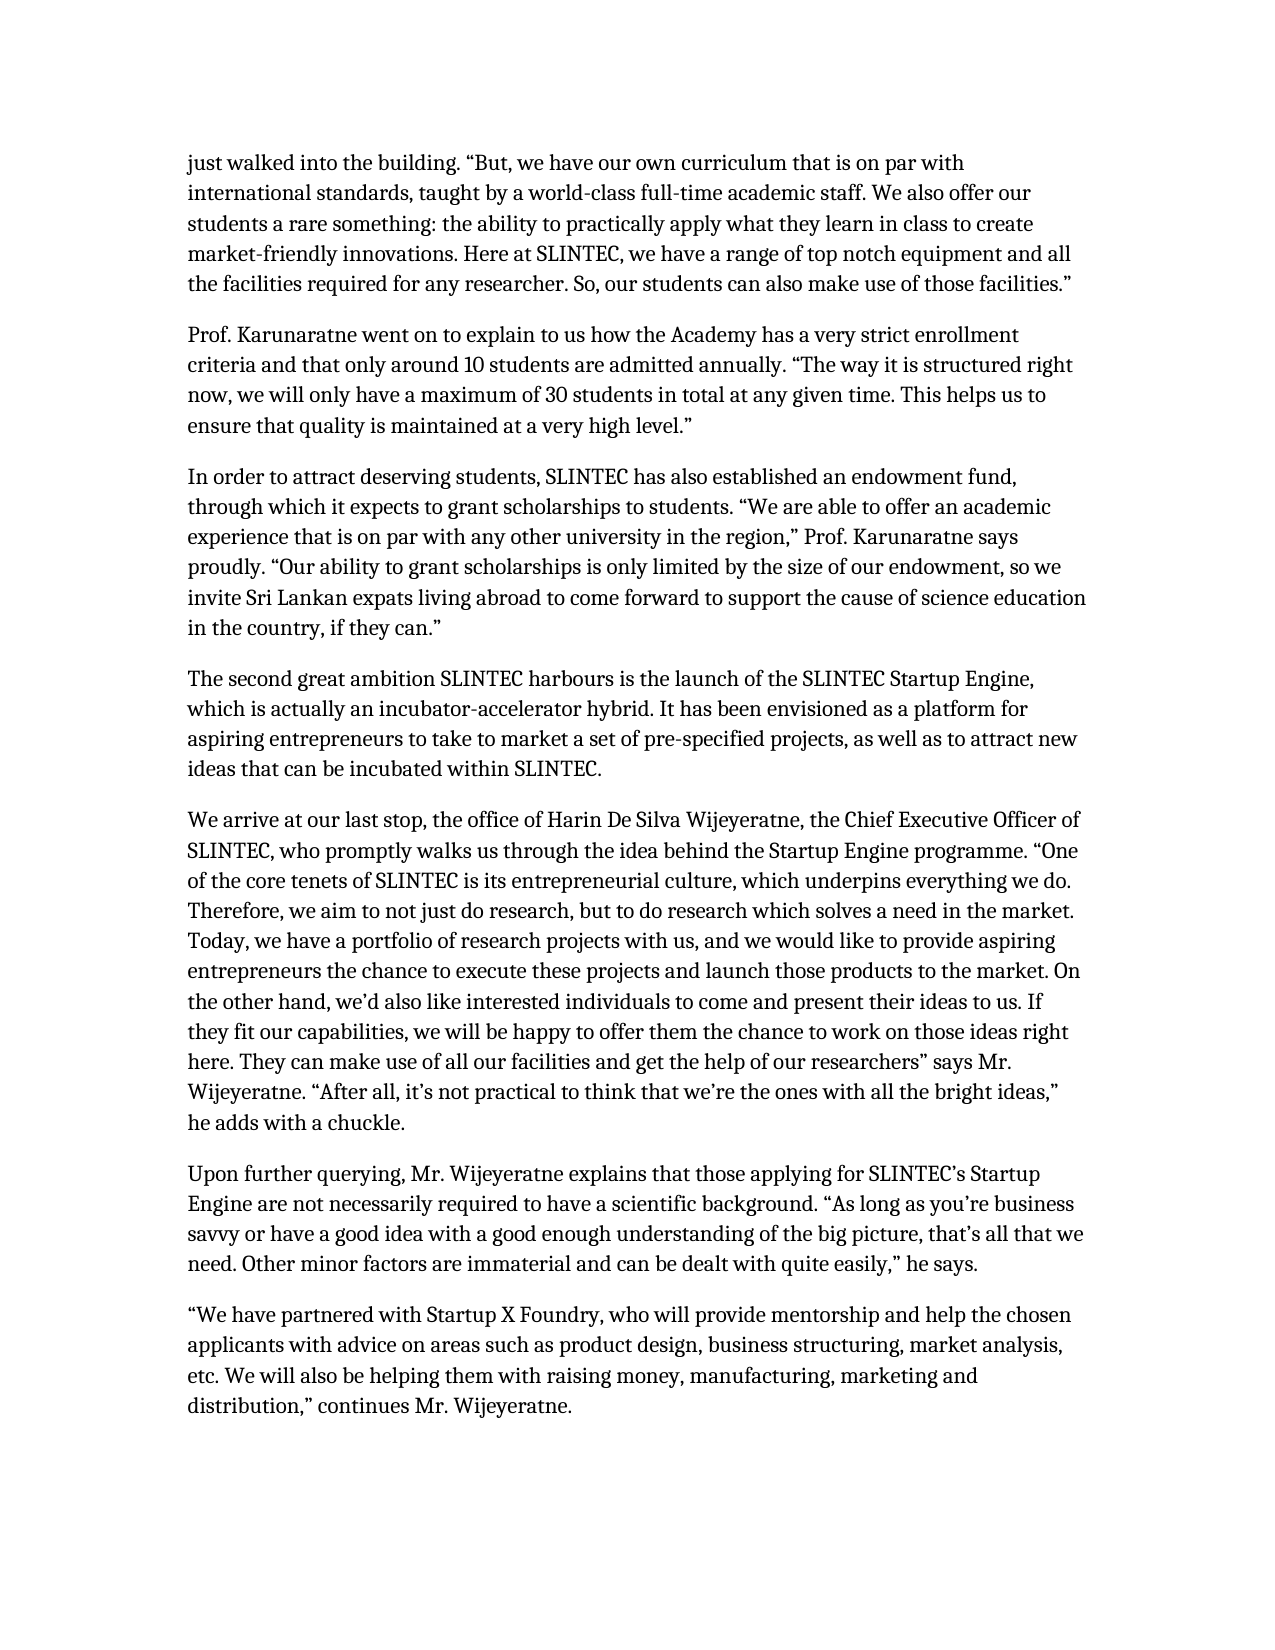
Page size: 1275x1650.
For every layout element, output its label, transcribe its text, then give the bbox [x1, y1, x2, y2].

text Upon further querying, Mr. Wijeyeratne explains that those applying for SLINTEC’s Startup Engine are not necessarily required to have a scientific background. “As long as you’re business savvy or have a good idea with a good enough understanding of the big picture, that’s all that we need. Other minor factors are immaterial and can be dealt with quite easily,” he says. [187, 1160, 1087, 1277]
text The second great ambition SLINTEC harbours is the launch of the SLINTEC Startup Engine, which is actually an incubator-accelerator hybrid. It has been envisioned as a platform for aspiring entrepreneurs to take to market a set of pre-specified projects, as well as to attract new ideas that can be incubated within SLINTEC. [187, 666, 1087, 783]
text We arrive at our last stop, the office of Harin De Silva Wijeyeratne, the Chief Executive Officer of SLINTEC, who promptly walks us through the idea behind the Startup Engine programme. “One of the core tenets of SLINTEC is its entrepreneurial culture, which underpins everything we do. Therefore, we aim to not just do research, but to do research which solves a need in the market. Today, we have a portfolio of research projects with us, and we would like to provide aspiring entrepreneurs the chance to execute these projects and launch those products to the market. On the other hand, we’d also like interested individuals to come and present their ideas to us. If they fit our capabilities, we will be happy to offer them the chance to work on those ideas right here. They can make use of all our facilities and get the help of our researchers” says Mr. Wijeyeratne. “After all, it’s not practical to think that we’re the ones with all the bright ideas,” he adds with a chuckle. [187, 807, 1087, 1136]
text In order to attract deserving students, SLINTEC has also established an endowment fund, through which it expects to grant scholarships to students. “We are able to offer an academic experience that is on par with any other university in the region,” Prof. Karunaratne says proudly. “Our ability to grant scholarships is only limited by the size of our endowment, so we invite Sri Lankan expats living abroad to come forward to support the cause of science education in the country, if they can.” [187, 463, 1087, 641]
text Prof. Karunaratne went on to explain to us how the Academy has a very strict enrollment criteria and that only around 10 students are admitted annually. “The way it is structured right now, we will only have a maximum of 30 students in total at any given time. This helps us to ensure that quality is maintained at a very high level.” [187, 322, 1087, 439]
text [187, 150, 1087, 297]
text “We have partnered with Startup X Foundry, who will provide mentorship and help the chosen applicants with advice on areas such as product design, business structuring, market analysis, etc. We will also be helping them with raising money, manufacturing, marketing and distribution,” continues Mr. Wijeyeratne. [187, 1302, 1087, 1419]
